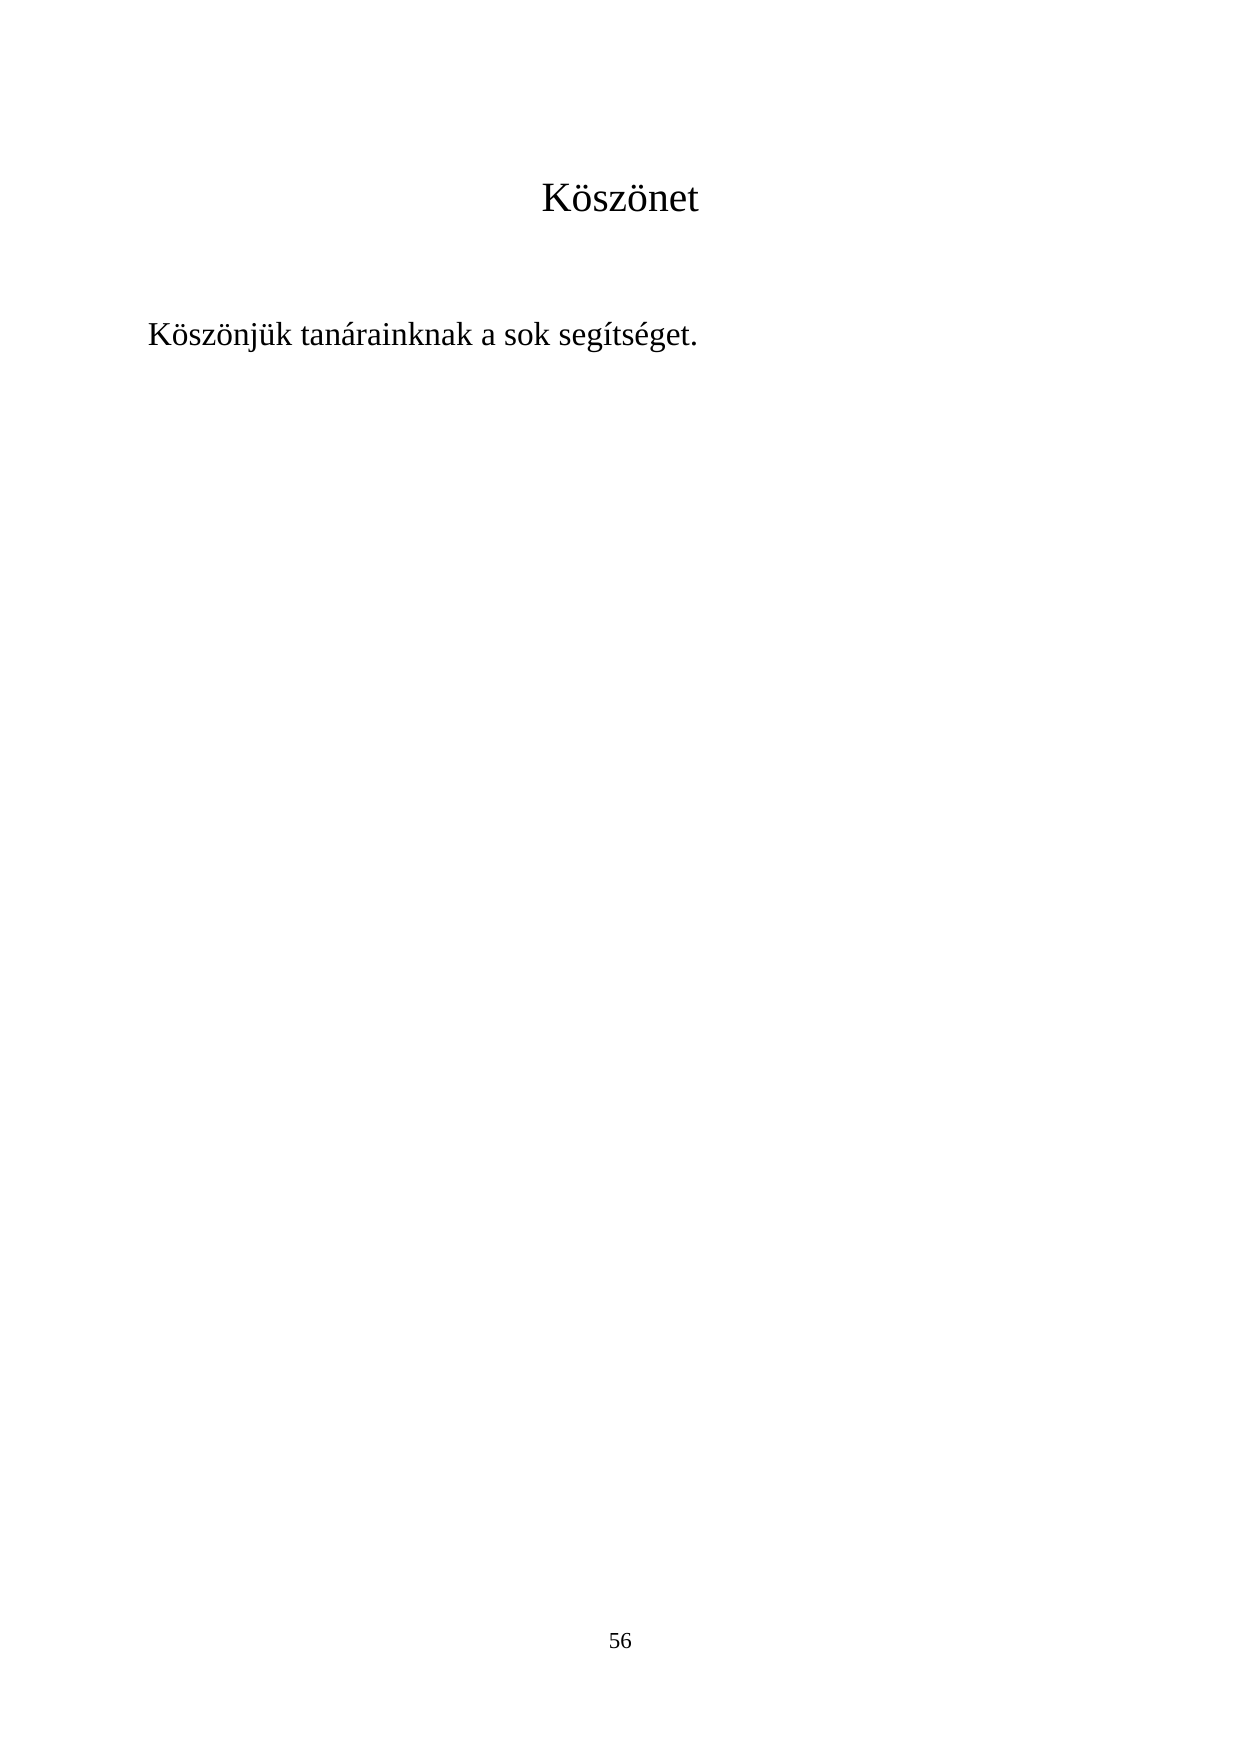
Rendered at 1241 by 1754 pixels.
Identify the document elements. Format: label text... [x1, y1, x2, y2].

text Köszönjük tanárainknak a sok segítséget. [148, 314, 1093, 353]
